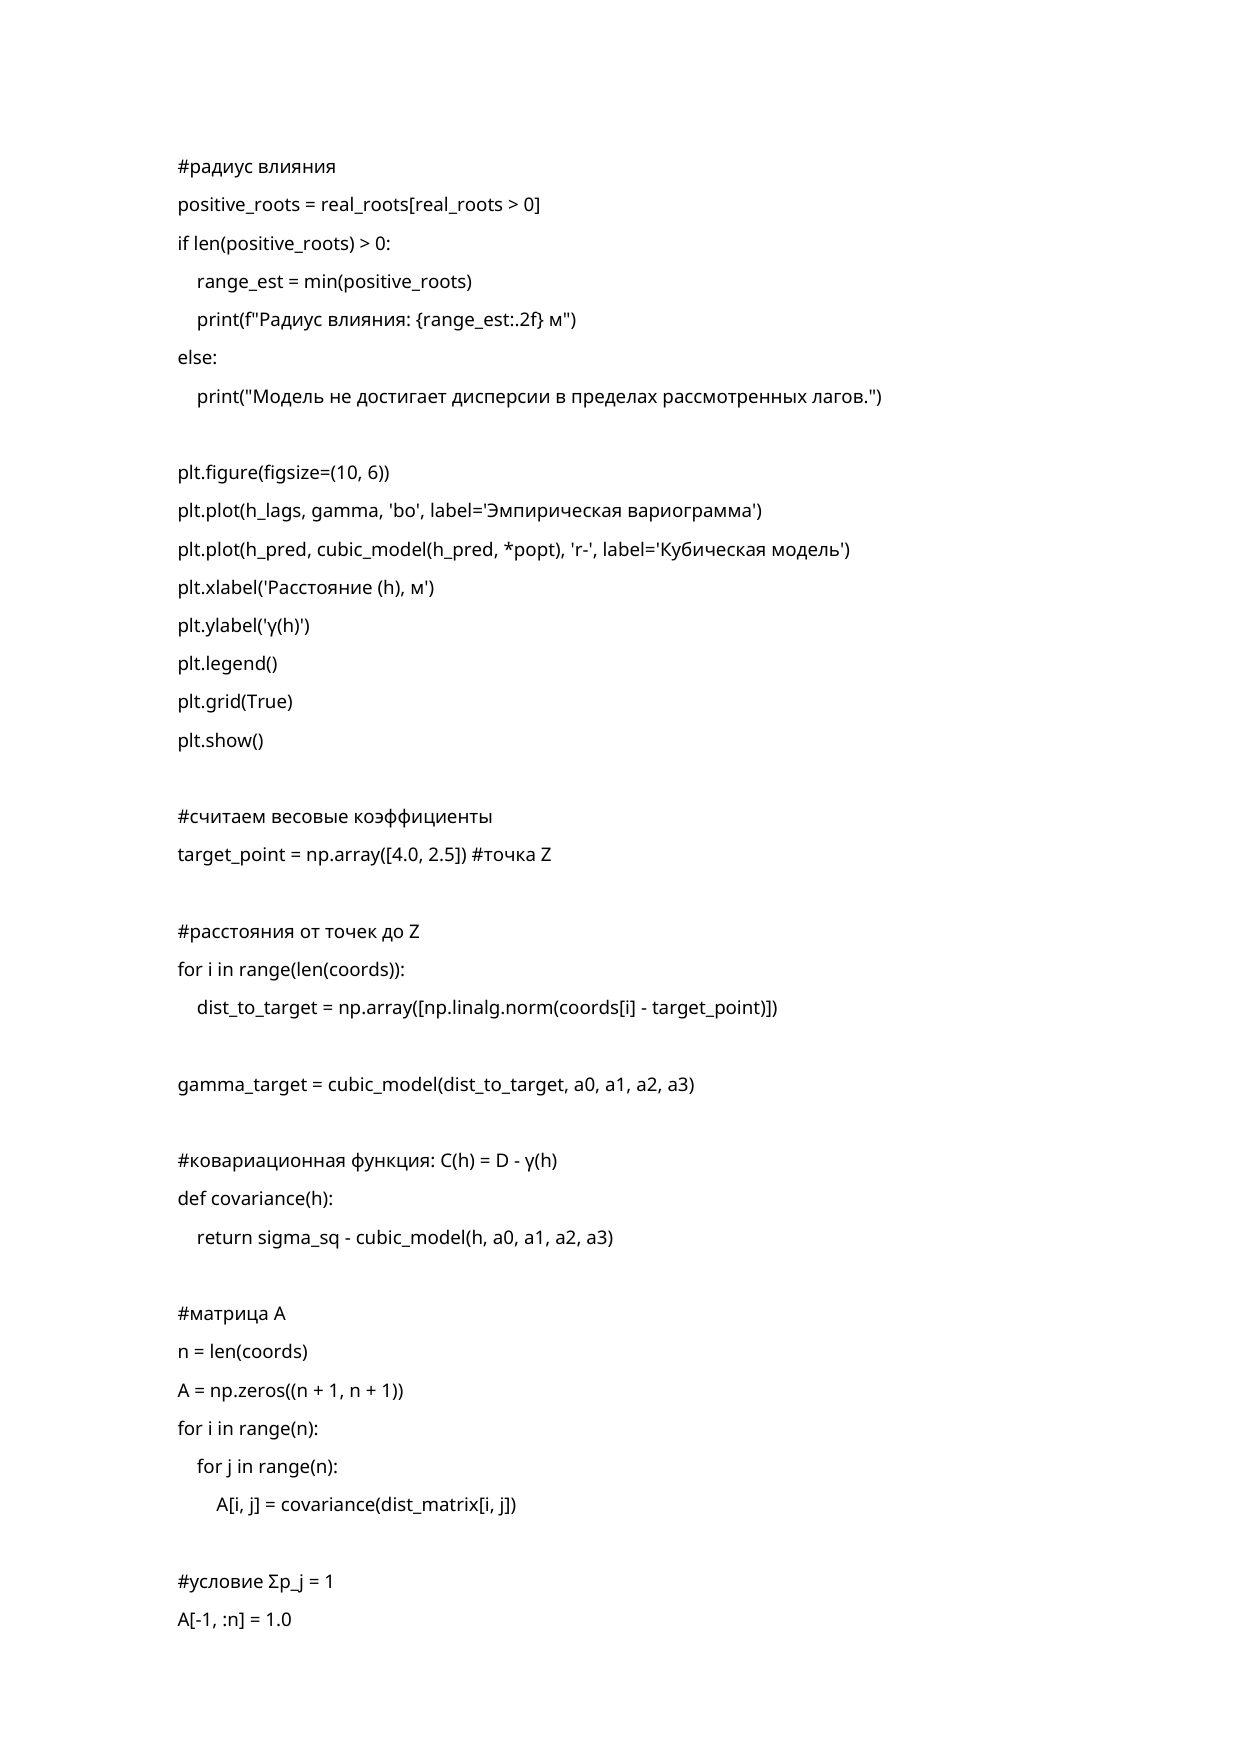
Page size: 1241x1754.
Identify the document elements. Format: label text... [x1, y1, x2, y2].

text gamma_target = cubic_model(dist_to_target, a0, a1, a2, a3) [177, 1071, 1152, 1097]
text for i in range(len(coords)): [177, 956, 1152, 982]
text if len(positive_roots) > 0: [177, 230, 1152, 256]
text #расстояния от точек до Z [177, 918, 1152, 944]
text plt.plot(h_pred, cubic_model(h_pred, *popt), 'r-', label='Кубическая модель') [177, 536, 1152, 561]
text plt.show() [177, 727, 1152, 752]
text #считаем весовые коэффициенты [177, 803, 1152, 829]
text print("Модель не достигает дисперсии в пределах рассмотренных лагов.") [177, 383, 1152, 408]
text #ковариационная функция: C(h) = D - γ(h) [177, 1147, 1152, 1173]
text range_est = min(positive_roots) [177, 268, 1152, 294]
text plt.ylabel('γ(h)') [177, 612, 1152, 638]
text plt.figure(figsize=(10, 6)) [177, 459, 1152, 485]
text return sigma_sq - cubic_model(h, a0, a1, a2, a3) [177, 1224, 1152, 1249]
text for i in range(n): [177, 1415, 1152, 1441]
text target_point = np.array([4.0, 2.5]) #точка Z [177, 842, 1152, 867]
text A[-1, :n] = 1.0 [177, 1606, 1152, 1632]
text print(f"Радиус влияния: {range_est:.2f} м") [177, 306, 1152, 332]
text plt.legend() [177, 651, 1152, 676]
text #матрица А [177, 1300, 1152, 1326]
text else: [177, 345, 1152, 370]
text def covariance(h): [177, 1186, 1152, 1211]
text for j in range(n): [177, 1453, 1152, 1479]
text A = np.zeros((n + 1, n + 1)) [177, 1377, 1152, 1402]
text plt.grid(True) [177, 689, 1152, 714]
text n = len(coords) [177, 1339, 1152, 1364]
text plt.plot(h_lags, gamma, 'bo', label='Эмпирическая вариограмма') [177, 498, 1152, 523]
text A[i, j] = covariance(dist_matrix[i, j]) [177, 1492, 1152, 1517]
text plt.xlabel('Расстояние (h), м') [177, 574, 1152, 599]
text dist_to_target = np.array([np.linalg.norm(coords[i] - target_point)]) [177, 994, 1152, 1020]
text positive_roots = real_roots[real_roots > 0] [177, 192, 1152, 217]
text #радиус влияния [177, 153, 1152, 179]
text #условие Σp_j = 1 [177, 1568, 1152, 1593]
